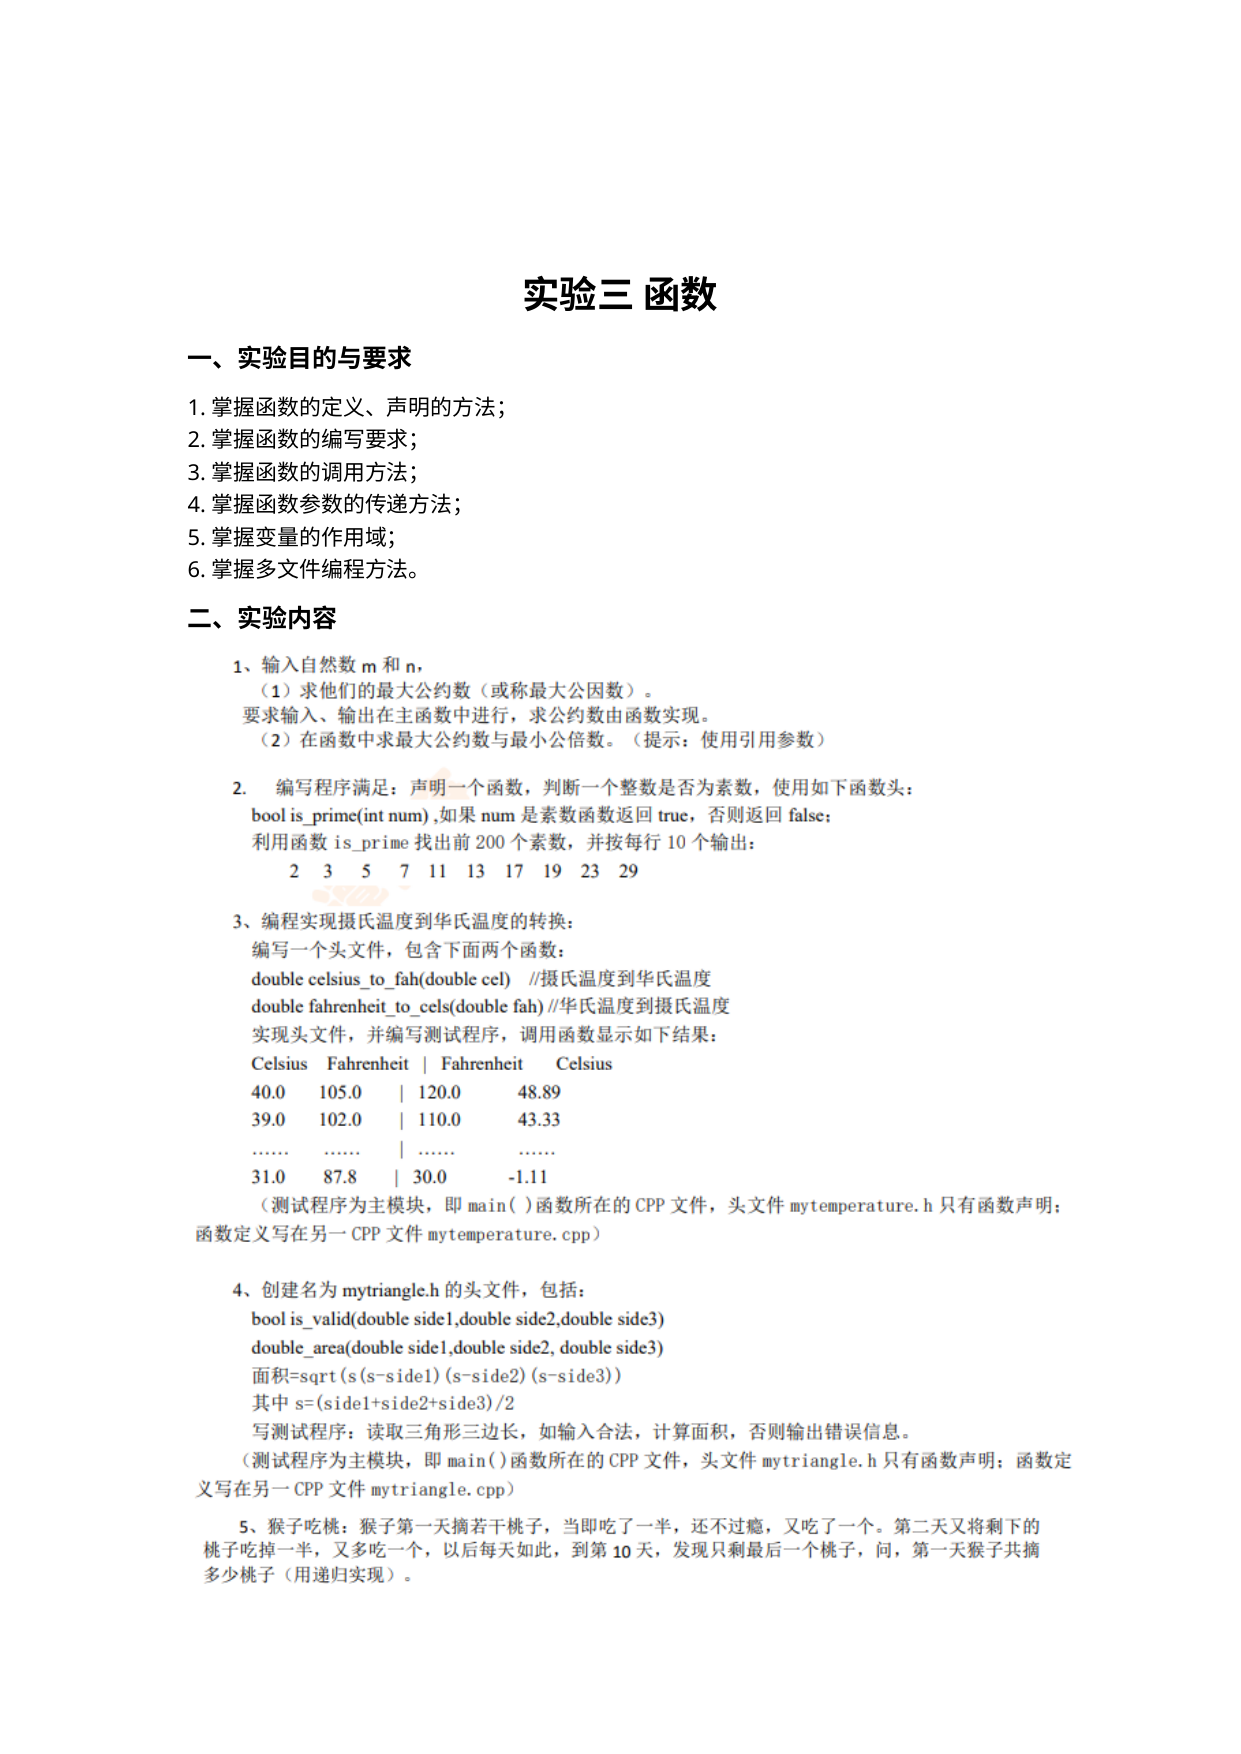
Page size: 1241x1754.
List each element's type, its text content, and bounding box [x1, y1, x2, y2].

text 6. 掌握多文件编程方法。 [187, 552, 1053, 584]
text 一、实验目的与要求 [187, 324, 1053, 389]
text 实验三 函数 [187, 259, 1053, 324]
text 5. 掌握变量的作用域； [187, 519, 1053, 552]
text 2. 掌握函数的编写要求； [187, 422, 1053, 454]
text 1. 掌握函数的定义、声明的方法； [187, 389, 1053, 422]
text 3. 掌握函数的调用方法； [187, 454, 1053, 487]
picture [187, 651, 1100, 1500]
picture [163, 1501, 1077, 1588]
text 二、实验内容 [187, 584, 1053, 649]
text 4. 掌握函数参数的传递方法； [187, 487, 1053, 519]
